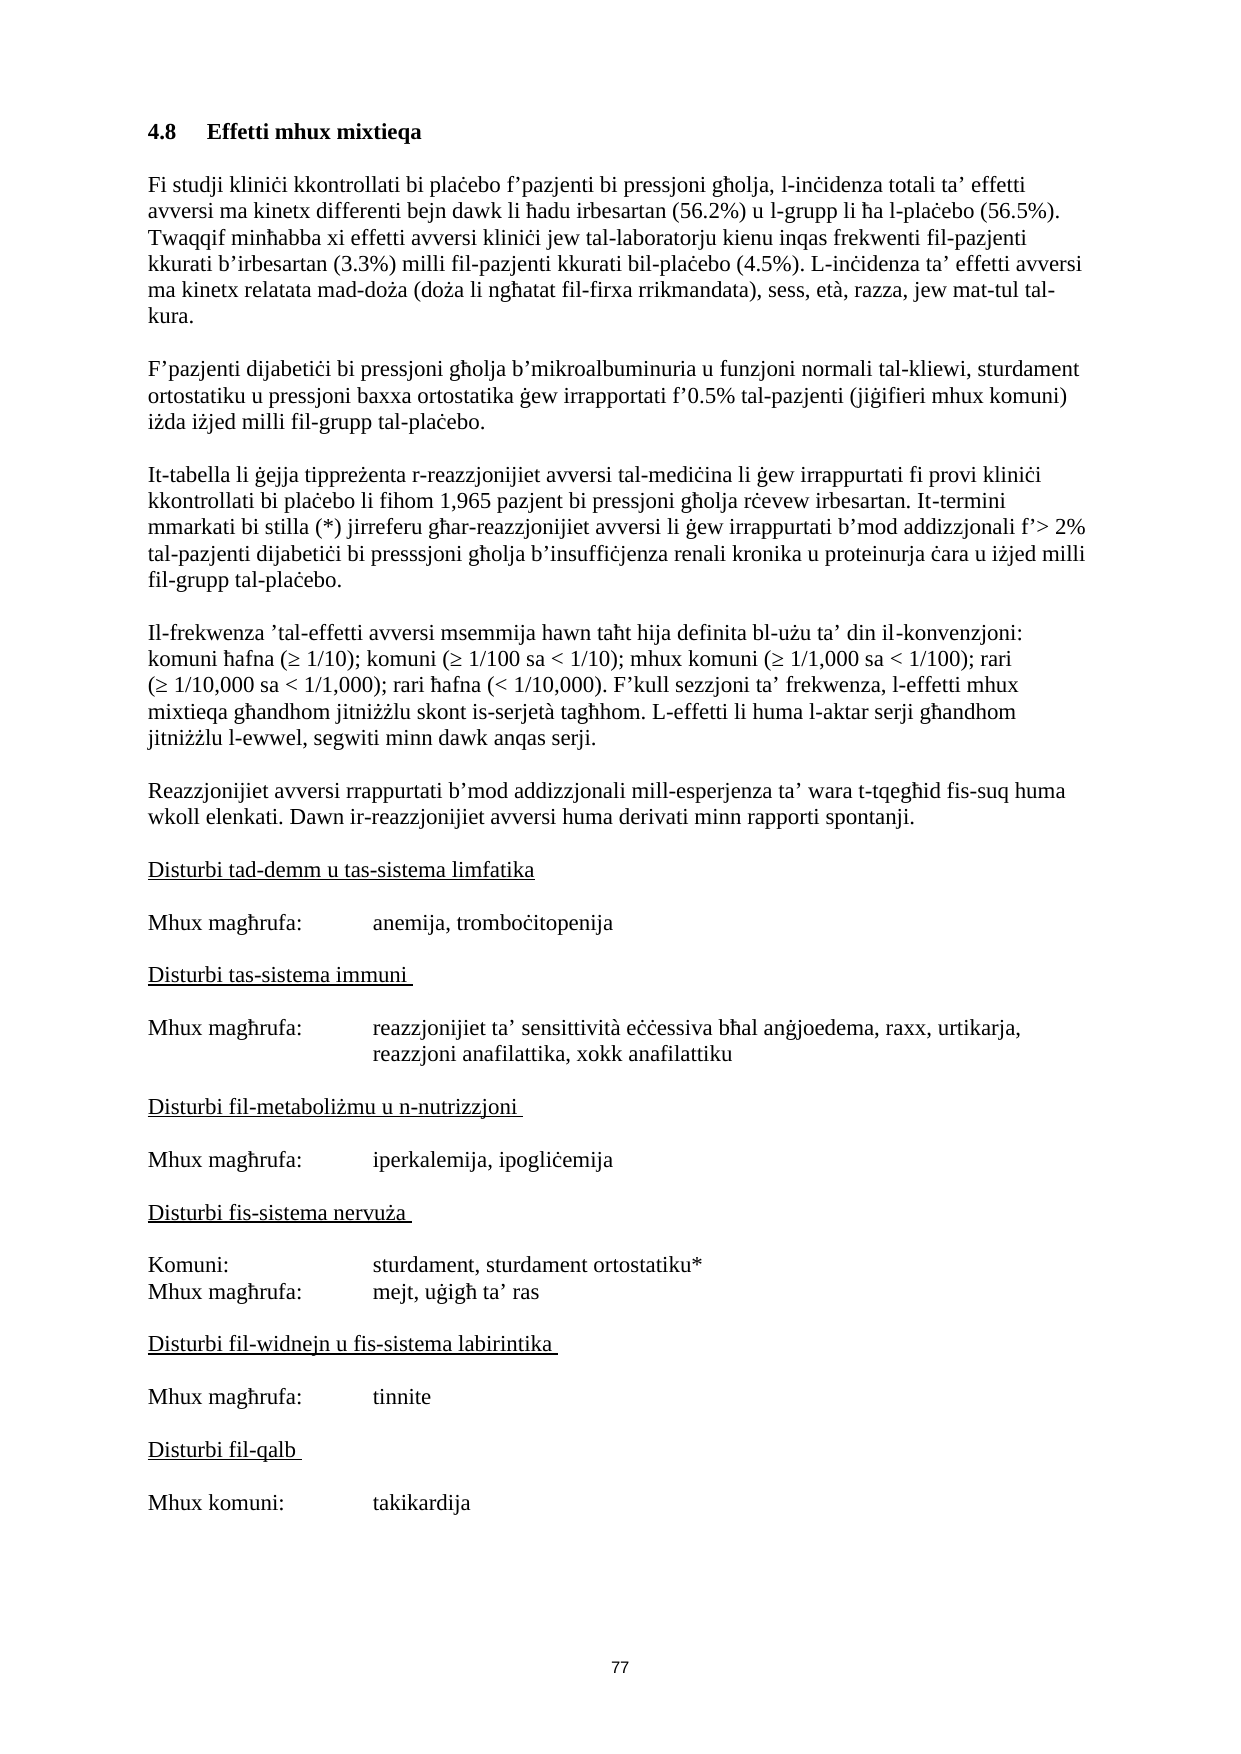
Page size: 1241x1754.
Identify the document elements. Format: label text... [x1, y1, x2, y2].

text Mhux magħrufa: reazzjonijiet ta’ sensittività eċċessiva bħal anġjoedema, raxx, urtikarja, reazzjoni anafilattika, xokk anafilattiku [148, 1014, 1093, 1067]
text Disturbi fil-metaboliżmu u n-nutrizzjoni [148, 1093, 1093, 1119]
text Komuni: sturdament, sturdament ortostatiku* [148, 1251, 1093, 1278]
text Mhux magħrufa: tinnite [148, 1383, 1093, 1409]
text Fi studji kliniċi kkontrollati bi plaċebo f’pazjenti bi pressjoni għolja, l-inċidenza totali ta’ effetti avversi ma kinetx differenti bejn dawk li ħadu irbesartan (56.2%) u l-grupp li ħa l-plaċebo (56.5%). Twaqqif minħabba xi effetti avversi kliniċi jew tal-laboratorju kienu inqas frekwenti fil-pazjenti kkurati b’irbesartan (3.3%) milli fil-pazjenti kkurati bil-plaċebo (4.5%). L-inċidenza ta’ effetti avversi ma kinetx relatata mad-doża (doża li ngħatat fil-firxa rrikmandata), sess, età, razza, jew mat-tul tal-kura. [148, 171, 1093, 329]
text Disturbi tad-demm u tas-sistema limfatika [148, 856, 1093, 882]
text Mhux komuni: takikardija [148, 1488, 1093, 1515]
text Mhux magħrufa: mejt, uġigħ ta’ ras [148, 1278, 1093, 1304]
text Disturbi fil-widnejn u fis-sistema labirintika [148, 1330, 1093, 1357]
subtitle 4.8 Effetti mhux mixtieqa [148, 118, 1093, 144]
text Disturbi fil-qalb [148, 1436, 1093, 1462]
text Disturbi fis-sistema nervuża [148, 1199, 1093, 1225]
text Reazzjonijiet avversi rrappurtati b’mod addizzjonali mill-esperjenza ta’ wara t-tqegħid fis-suq huma wkoll elenkati. Dawn ir-reazzjonijiet avversi huma derivati minn rapporti spontanji. [148, 777, 1090, 830]
text Mhux magħrufa: anemija, tromboċitopenija [148, 909, 1093, 935]
text Il-frekwenza ’tal-effetti avversi msemmija hawn taħt hija definita bl-użu ta’ din il-konvenzjoni: komuni ħafna (≥ 1/10); komuni (≥ 1/100 sa < 1/10); mhux komuni (≥ 1/1,000 sa < 1/100); rari (≥ 1/10,000 sa < 1/1,000); rari ħafna (< 1/10,000). F’kull sezzjoni ta’ frekwenza, l-effetti mhux mixtieqa għandhom jitniżżlu skont is-serjetà tagħhom. L-effetti li huma l-aktar serji għandhom jitniżżlu l-ewwel, segwiti minn dawk anqas serji. [148, 619, 1093, 751]
text Mhux magħrufa: iperkalemija, ipogliċemija [148, 1146, 1093, 1172]
text F’pazjenti dijabetiċi bi pressjoni għolja b’mikroalbuminuria u funzjoni normali tal-kliewi, sturdament ortostatiku u pressjoni baxxa ortostatika ġew irrapportati f’0.5% tal-pazjenti (jiġifieri mhux komuni) iżda iżjed milli fil-grupp tal-plaċebo. [148, 355, 1093, 434]
text It-tabella li ġejja tippreżenta r-reazzjonijiet avversi tal-mediċina li ġew irrappurtati fi provi kliniċi kkontrollati bi plaċebo li fihom 1,965 pazjent bi pressjoni għolja rċevew irbesartan. It-termini mmarkati bi stilla (*) jirreferu għar-reazzjonijiet avversi li ġew irrappurtati b’mod addizzjonali f’> 2% tal-pazjenti dijabetiċi bi presssjoni għolja b’insuffiċjenza renali kronika u proteinurja ċara u iżjed milli fil-grupp tal-plaċebo. [148, 461, 1093, 592]
text Disturbi tas-sistema immuni [148, 961, 1093, 988]
